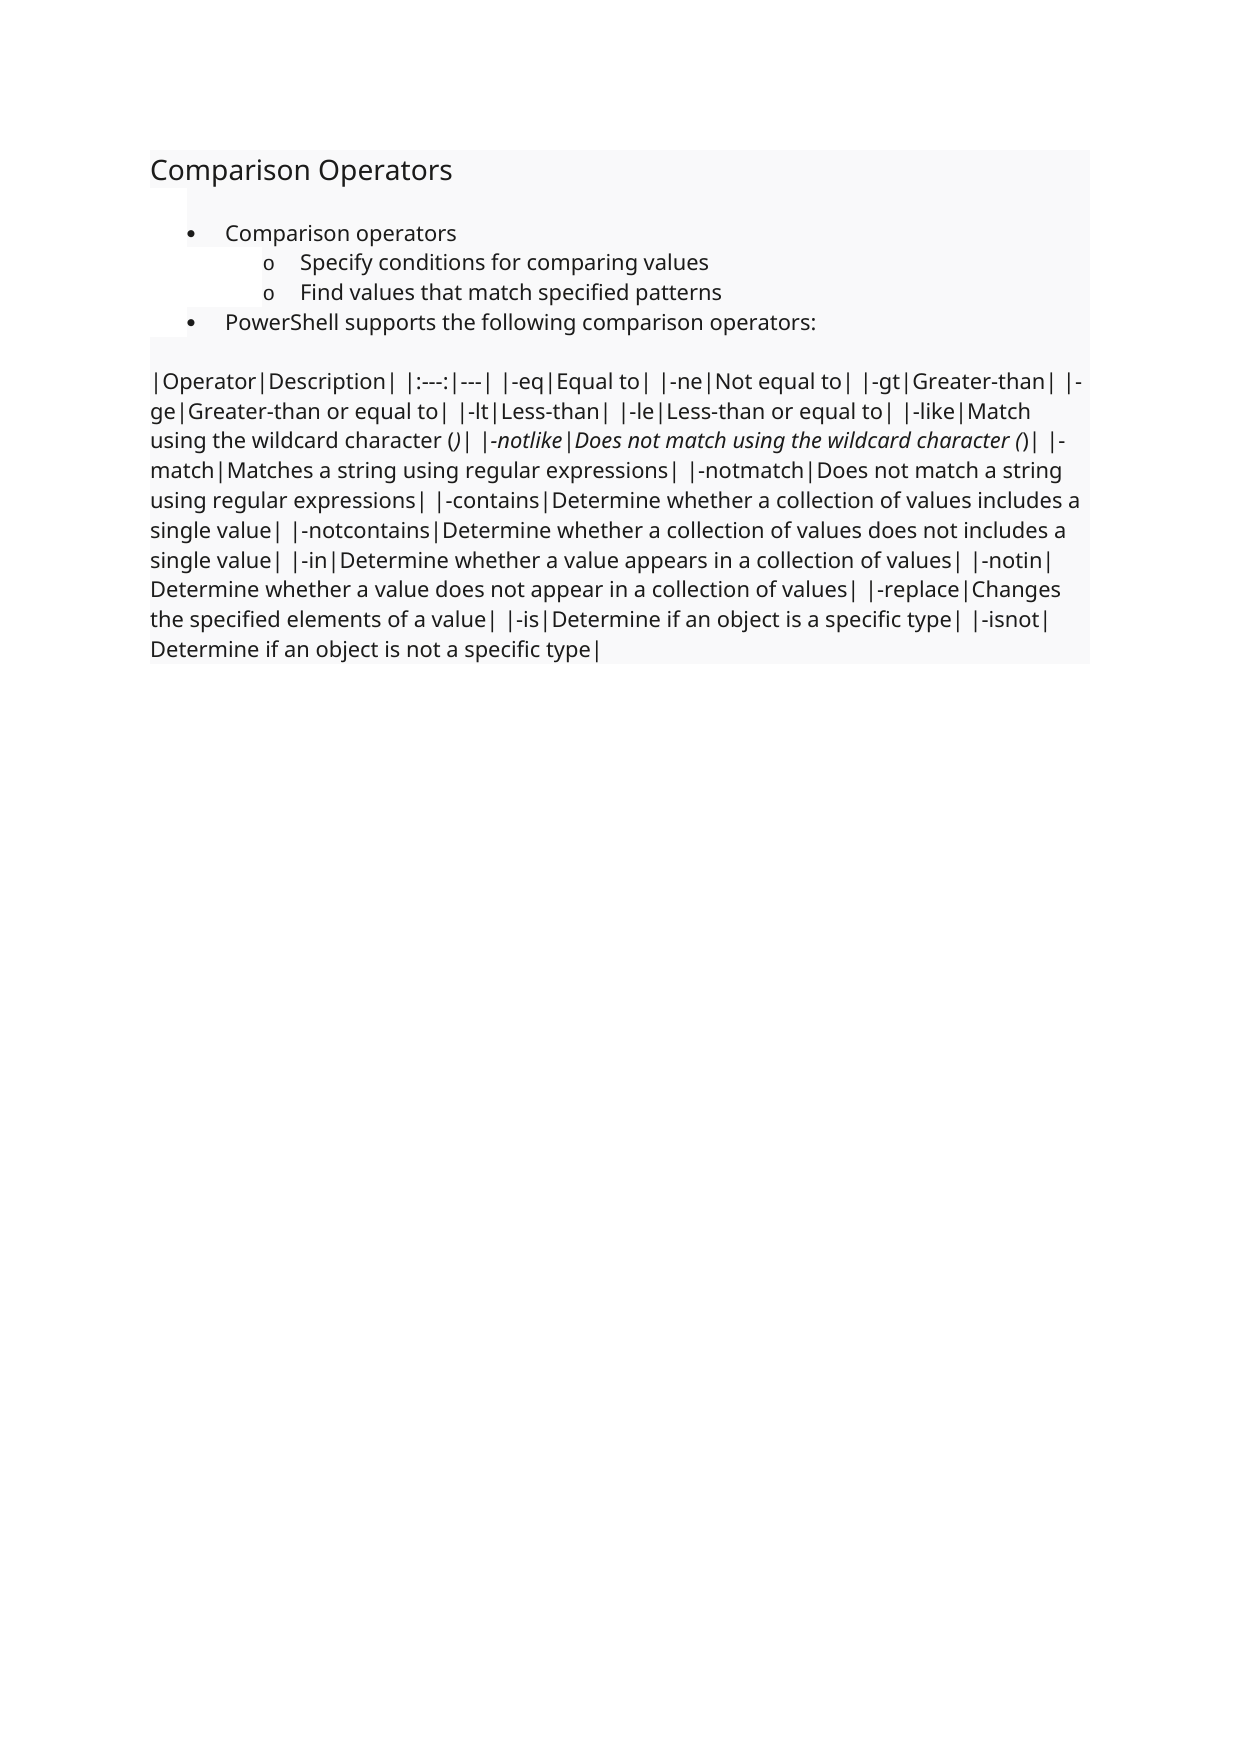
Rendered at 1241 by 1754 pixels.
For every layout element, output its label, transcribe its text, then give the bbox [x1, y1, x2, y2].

list PowerShell supports the following comparison operators: [187, 307, 1090, 337]
list Comparison operators [187, 217, 1090, 247]
text Comparison Operators [150, 150, 1090, 188]
text |Operator|Description| |:---:|---| |-eq|Equal to| |-ne|Not equal to| |-gt|Greater-than| |-ge|Greater-than or equal to| |-lt|Less-than| |-le|Less-than or equal to| |-like|Match using the wildcard character ()| |-notlike|Does not match using the wildcard character ()| |-match|Matches a string using regular expressions| |-notmatch|Does not match a string using regular expressions| |-contains|Determine whether a collection of values includes a single value| |-notcontains|Determine whether a collection of values does not includes a single value| |-in|Determine whether a value appears in a collection of values| |-notin|Determine whether a value does not appear in a collection of values| |-replace|Changes the specified elements of a value| |-is|Determine if an object is a specific type| |-isnot|Determine if an object is not a specific type| [150, 366, 1090, 664]
list Specify conditions for comparing values [262, 247, 1090, 277]
list Find values that match specified patterns [262, 277, 1090, 307]
